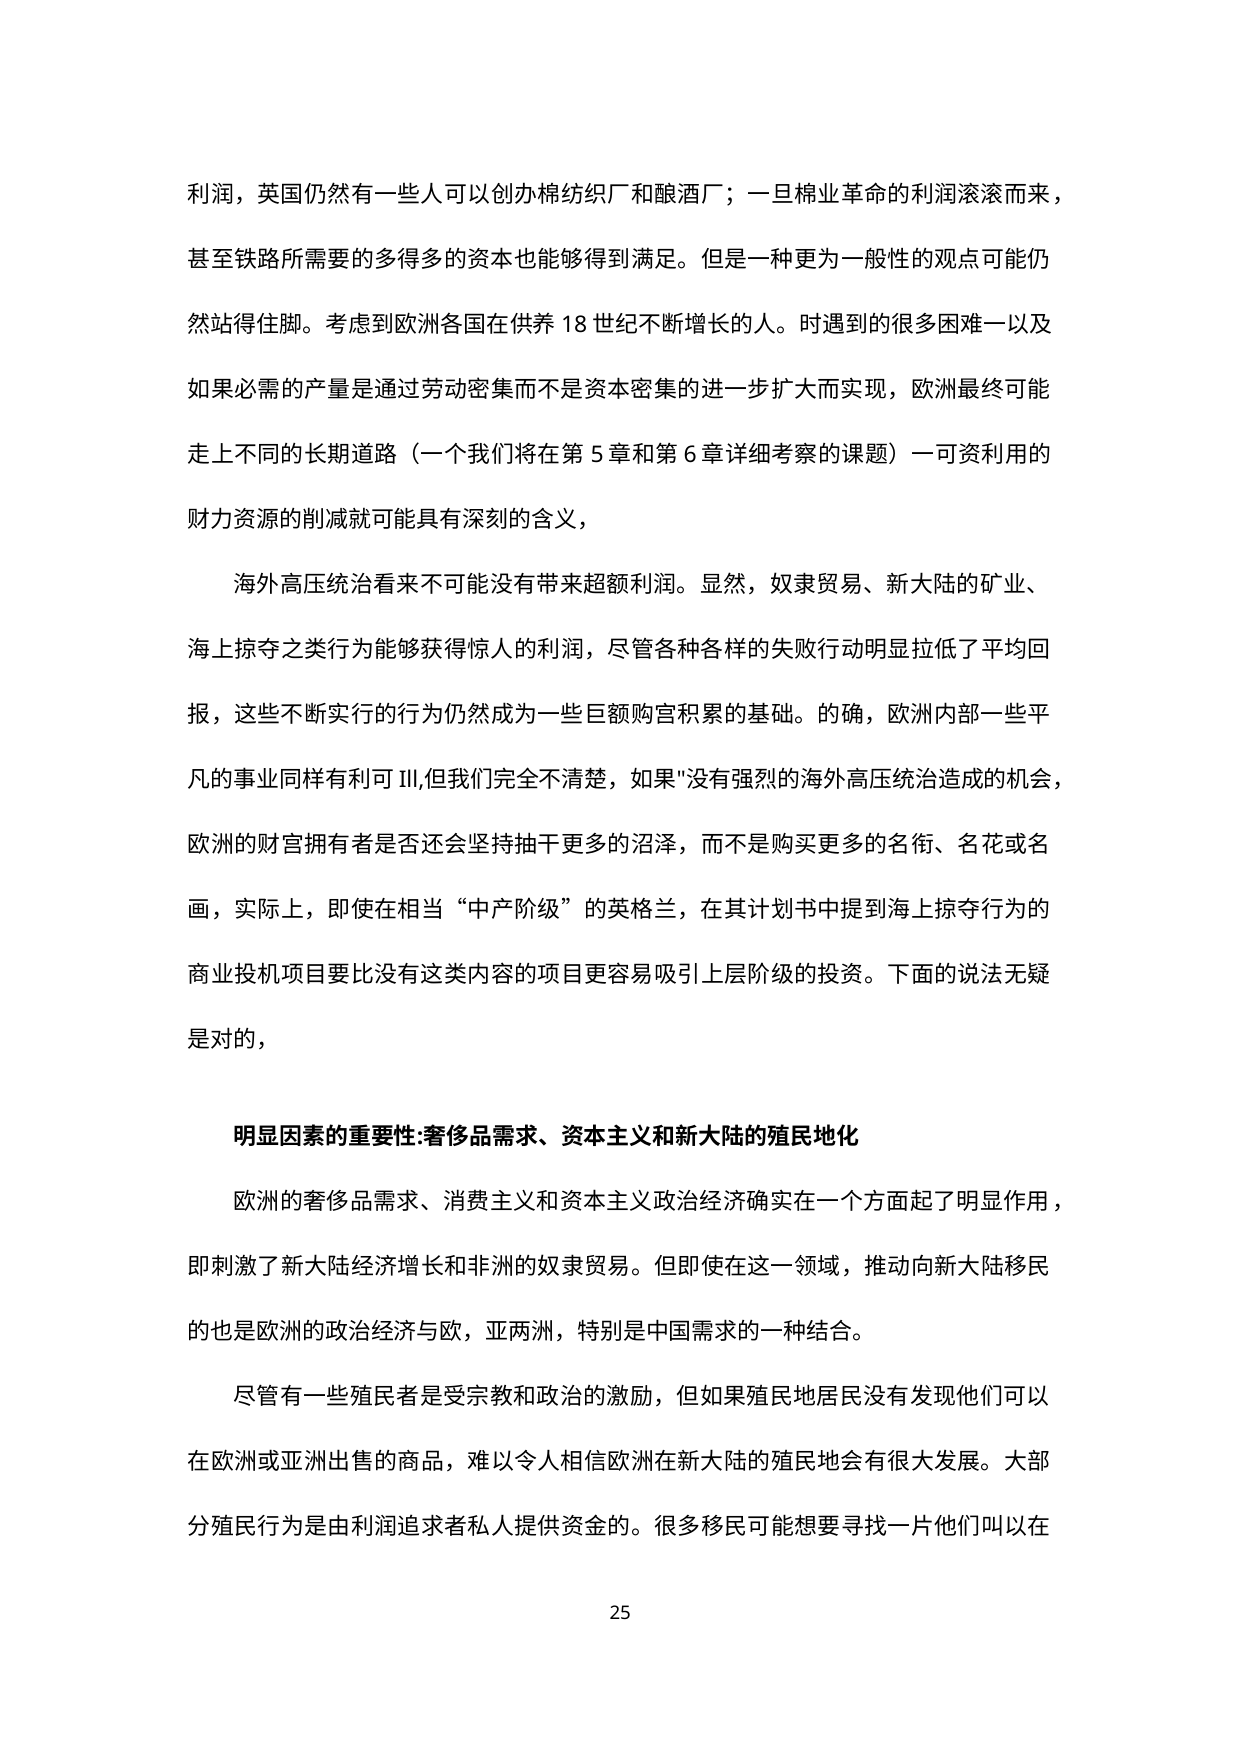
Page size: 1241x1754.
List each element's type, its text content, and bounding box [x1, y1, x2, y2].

text 欧洲的奢侈品需求、消费主义和资本主义政治经济确实在一个方面起了明显作用，即刺激了新大陆经济增长和非洲的奴隶贸易。但即使在这一领域，推动向新大陆移民的也是欧洲的政治经济与欧，亚两洲，特别是中国需求的一种结合。 [187, 1167, 1053, 1362]
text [187, 1362, 1053, 1557]
text 海外高压统治看来不可能没有带来超额利润。显然，奴隶贸易、新大陆的矿业、海上掠夺之类行为能够获得惊人的利润，尽管各种各样的失败行动明显拉低了平均回报，这些不断实行的行为仍然成为一些巨额购宫积累的基础。的确，欧洲内部一些平凡的事业同样有利可Ill,但我们完全不清楚，如果"没有强烈的海外高压统治造成的机会，欧洲的财宫拥有者是否还会坚持抽干更多的沼泽，而不是购买更多的名衔、名花或名画，实际上，即使在相当“中产阶级”的英格兰，在其计划书中提到海上掠夺行为的商业投机项目要比没有这类内容的项目更容易吸引上层阶级的投资。下面的说法无疑是对的， [187, 550, 1053, 1070]
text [187, 160, 1053, 550]
text 明显因素的重要性:奢侈品需求、资本主义和新大陆的殖民地化 [187, 1102, 1053, 1167]
